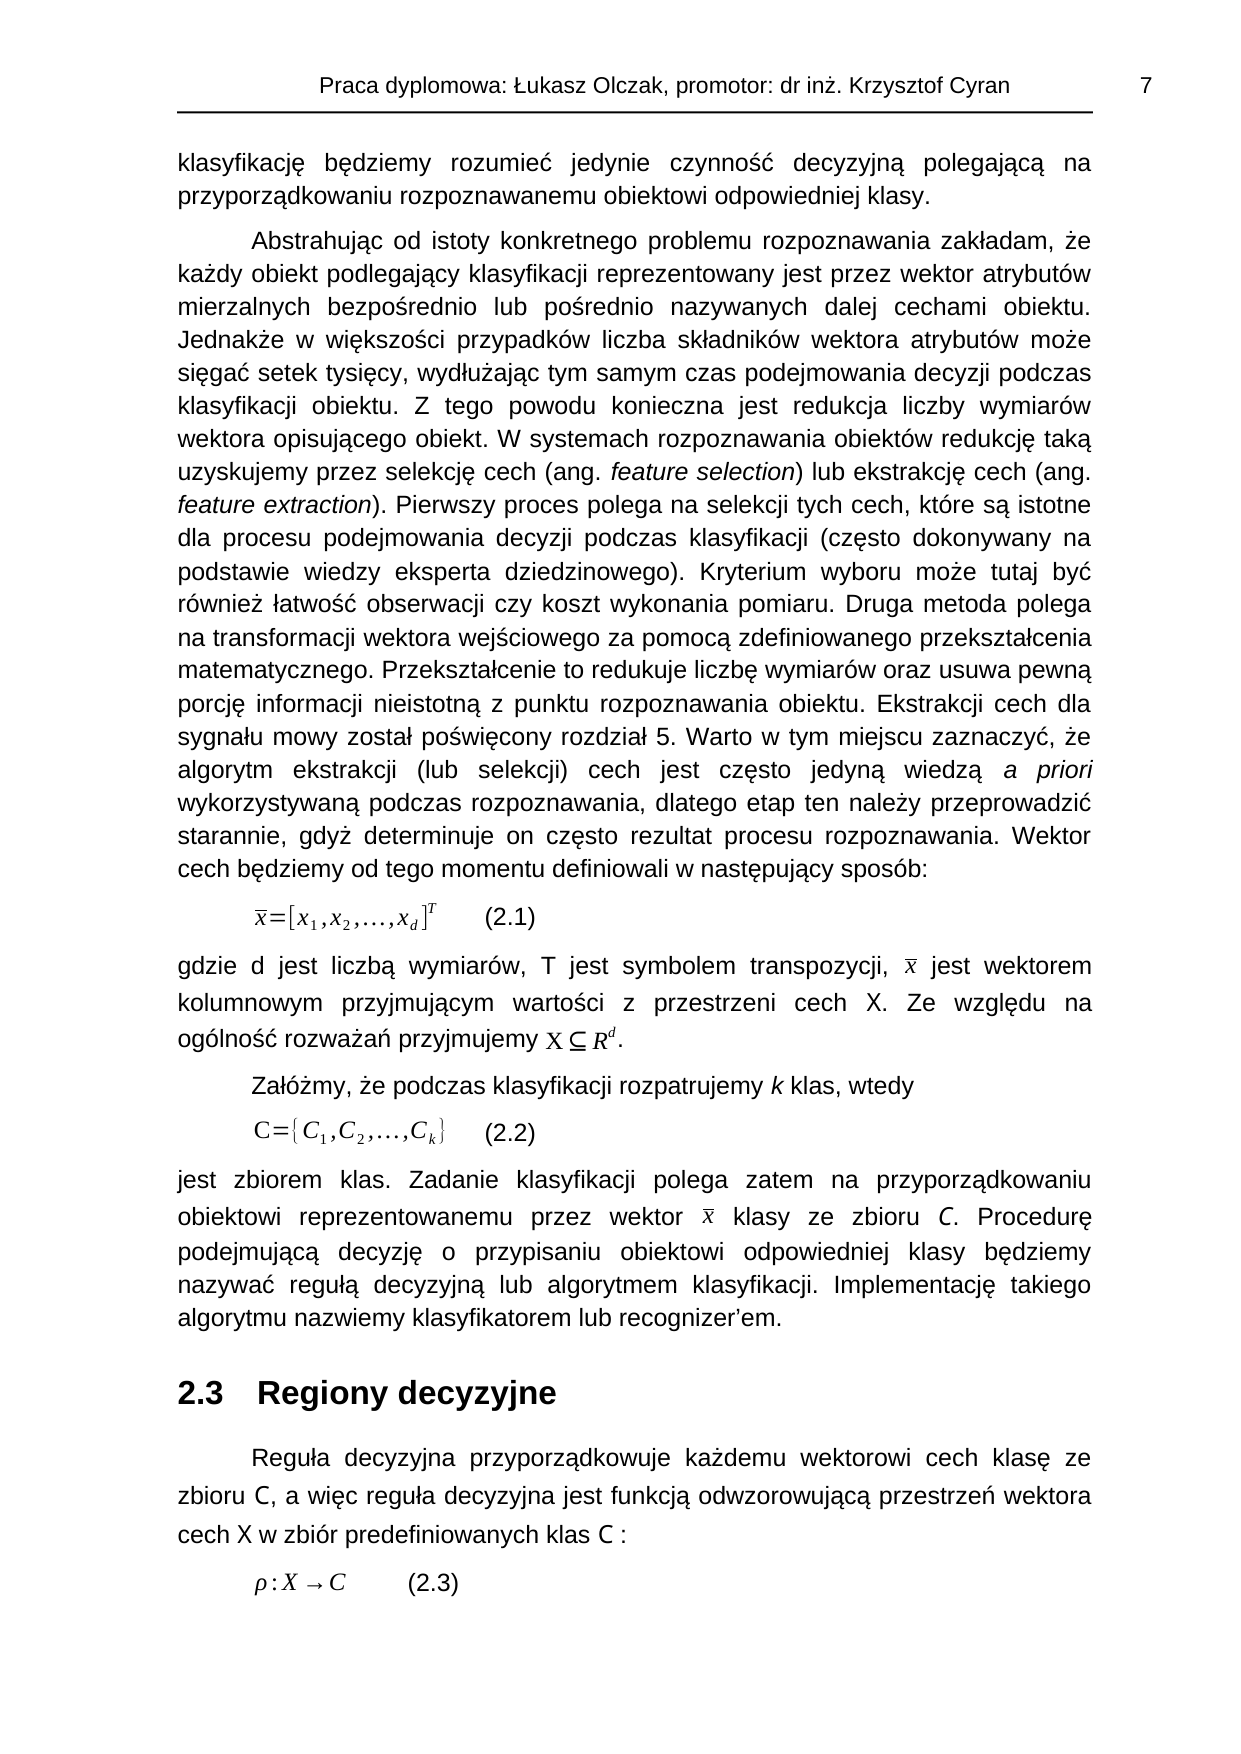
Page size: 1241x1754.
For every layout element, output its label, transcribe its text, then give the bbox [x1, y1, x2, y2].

text Abstrahując od istoty konkretnego problemu rozpoznawania zakładam, że każdy obiekt podlegający klasyfikacji reprezentowany jest przez wektor atrybutów mierzalnych bezpośrednio lub pośrednio nazywanych dalej cechami obiektu. Jednakże w większości przypadków liczba składników wektora atrybutów może sięgać setek tysięcy, wydłużając tym samym czas podejmowania decyzji podczas klasyfikacji obiektu. Z tego powodu konieczna jest redukcja liczby wymiarów wektora opisującego obiekt. W systemach rozpoznawania obiektów redukcję taką uzyskujemy przez selekcję cech (ang. feature selection) lub ekstrakcję cech (ang. feature extraction). Pierwszy proces polega na selekcji tych cech, które są istotne dla procesu podejmowania decyzji podczas klasyfikacji (często dokonywany na podstawie wiedzy eksperta dziedzinowego). Kryterium wyboru może tutaj być również łatwość obserwacji czy koszt wykonania pomiaru. Druga metoda polega na transformacji wektora wejściowego za pomocą zdefiniowanego przekształcenia matematycznego. Przekształcenie to redukuje liczbę wymiarów oraz usuwa pewną porcję informacji nieistotną z punktu rozpoznawania obiektu. Ekstrakcji cech dla sygnału mowy został poświęcony rozdział 5. Warto w tym miejscu zaznaczyć, że algorytm ekstrakcji (lub selekcji) cech jest często jedyną wiedzą a priori wykorzystywaną podczas rozpoznawania, dlatego etap ten należy przeprowadzić starannie, gdyż determinuje on często rezultat procesu rozpoznawania. Wektor cech będziemy od tego momentu definiowali w następujący sposób: [177, 226, 1092, 882]
list Regiony decyzyjne [177, 1373, 1092, 1412]
text (2.1) [177, 899, 1092, 934]
text jest zbiorem klas. Zadanie klasyfikacji polega zatem na przyporządkowaniu obiektowi reprezentowanemu przez wektor klasy ze zbioru C. Procedurę podejmującą decyzję o przypisaniu obiektowi odpowiedniej klasy będziemy nazywać regułą decyzyjną lub algorytmem klasyfikacji. Implementację takiego algorytmu nazwiemy klasyfikatorem lub recognizer’em. [177, 1164, 1092, 1332]
text gdzie d jest liczbą wymiarów, T jest symbolem transpozycji, jest wektorem kolumnowym przyjmującym wartości z przestrzeni cech X. Ze względu na ogólność rozważań przyjmujemy . [177, 951, 1092, 1054]
text (2.3) [177, 1568, 1092, 1597]
text Reguła decyzyjna przyporządkowuje każdemu wektorowi cech klasę ze zbioru C, a więc reguła decyzyjna jest funkcją odwzorowującą przestrzeń wektora cech X w zbiór predefiniowanych klas C : [177, 1443, 1092, 1551]
text (2.2) [177, 1116, 1092, 1148]
text Załóżmy, że podczas klasyfikacji rozpatrujemy k klas, wtedy [177, 1071, 1092, 1100]
